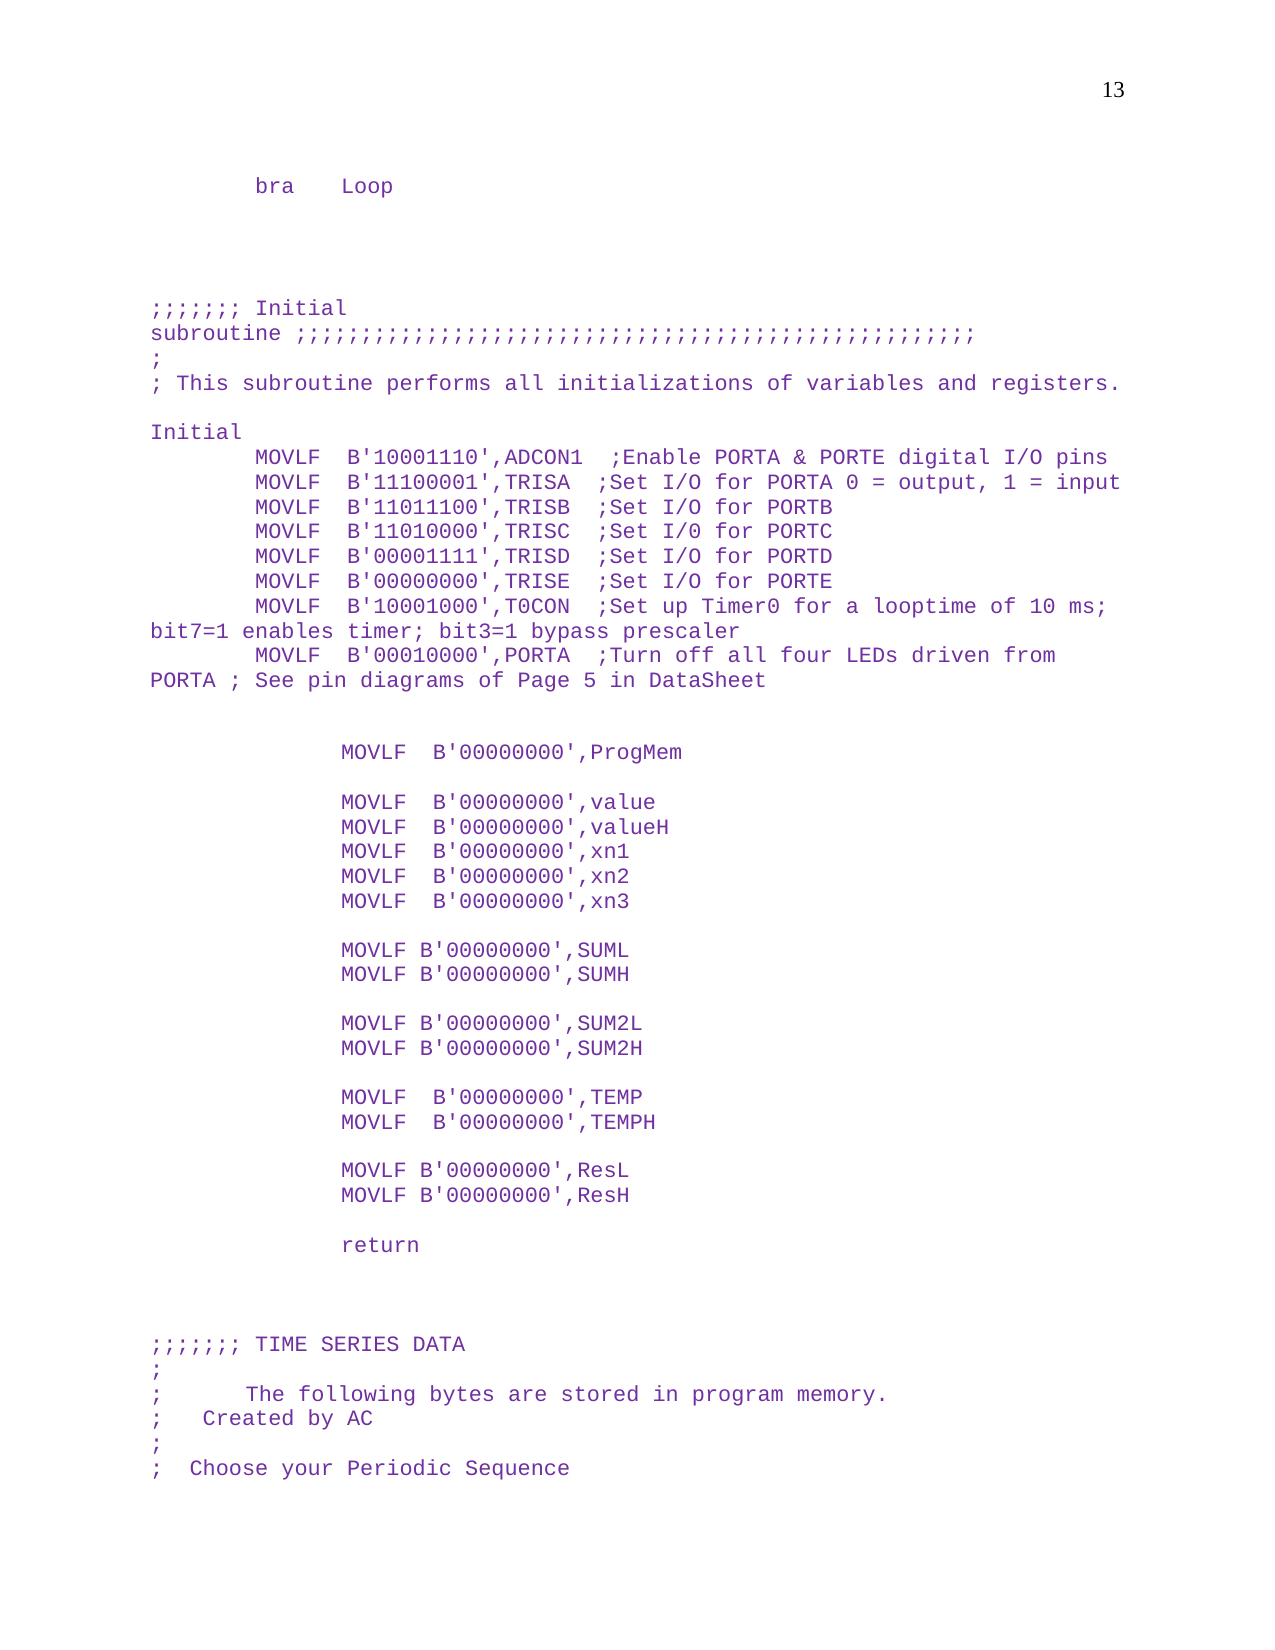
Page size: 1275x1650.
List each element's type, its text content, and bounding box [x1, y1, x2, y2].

text ; Created by AC [150, 1407, 1125, 1432]
text MOVLF B'10001110',ADCON1 ;Enable PORTA & PORTE digital I/O pins [150, 446, 1125, 471]
text MOVLF B'00000000',SUML [150, 939, 1125, 963]
text MOVLF B'00000000',ProgMem [150, 742, 1125, 766]
text return [150, 1234, 1125, 1259]
text ; Choose your Periodic Sequence [150, 1457, 1125, 1482]
text ; [150, 347, 1125, 372]
text MOVLF B'10001000',T0CON ;Set up Timer0 for a looptime of 10 ms; bit7=1 enables timer; bit3=1 bypass prescaler [150, 595, 1125, 645]
text ;;;;;;; TIME SERIES DATA [150, 1333, 1125, 1358]
text MOVLF B'00000000',xn2 [150, 866, 1125, 890]
text MOVLF B'00000000',value [150, 791, 1125, 816]
text MOVLF B'00000000',xn1 [150, 841, 1125, 866]
text MOVLF B'00000000',TEMP [150, 1086, 1125, 1111]
text ; [150, 1358, 1125, 1383]
text MOVLF B'00000000',SUM2L [150, 1012, 1125, 1037]
text MOVLF B'00010000',PORTA ;Turn off all four LEDs driven from PORTA ; See pin diagrams of Page 5 in DataSheet [150, 645, 1125, 694]
text ;;;;;;; Initial subroutine ;;;;;;;;;;;;;;;;;;;;;;;;;;;;;;;;;;;;;;;;;;;;;;;;;;;; [150, 298, 1125, 347]
text MOVLF B'00000000',TRISE ;Set I/O for PORTE [150, 570, 1125, 595]
text ; This subroutine performs all initializations of variables and registers. [150, 372, 1125, 397]
text MOVLF B'00000000',ResL [150, 1159, 1125, 1184]
text MOVLF B'00000000',SUM2H [150, 1037, 1125, 1062]
text MOVLF B'00000000',SUMH [150, 963, 1125, 988]
text MOVLF B'00000000',xn3 [150, 890, 1125, 915]
text MOVLF B'11010000',TRISC ;Set I/0 for PORTC [150, 521, 1125, 546]
text MOVLF B'11100001',TRISA ;Set I/O for PORTA 0 = output, 1 = input [150, 471, 1125, 496]
text bra Loop [150, 175, 1125, 199]
text ; The following bytes are stored in program memory. [150, 1383, 1125, 1407]
text MOVLF B'00000000',ResH [150, 1184, 1125, 1209]
text ; [150, 1432, 1125, 1457]
text Initial [150, 422, 1125, 446]
text MOVLF B'00000000',valueH [150, 816, 1125, 841]
text MOVLF B'11011100',TRISB ;Set I/O for PORTB [150, 496, 1125, 521]
text MOVLF B'00001111',TRISD ;Set I/O for PORTD [150, 546, 1125, 570]
text MOVLF B'00000000',TEMPH [150, 1111, 1125, 1136]
